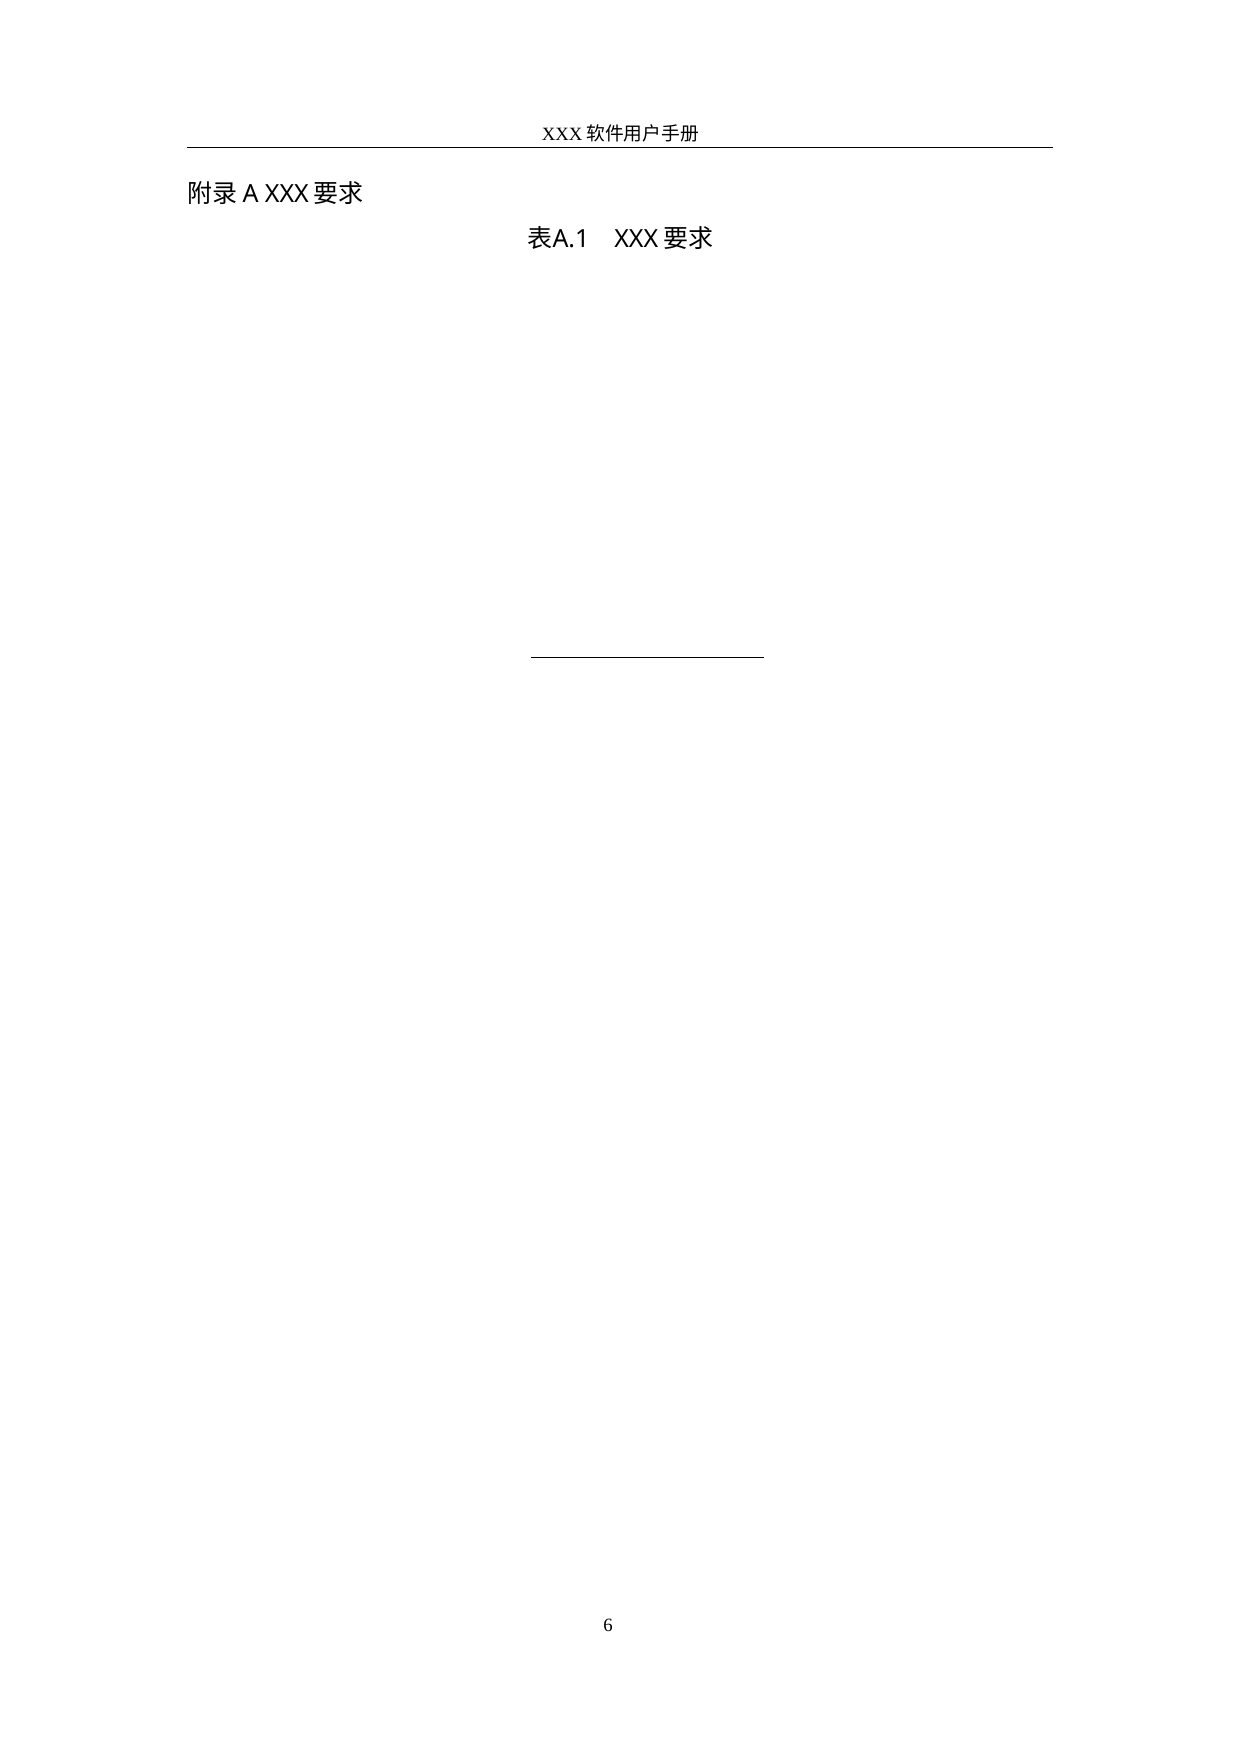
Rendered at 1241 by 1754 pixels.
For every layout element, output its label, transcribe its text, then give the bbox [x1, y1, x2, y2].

list 附录A XXX要求 [187, 173, 1053, 209]
text XXX要求 [187, 219, 1053, 255]
